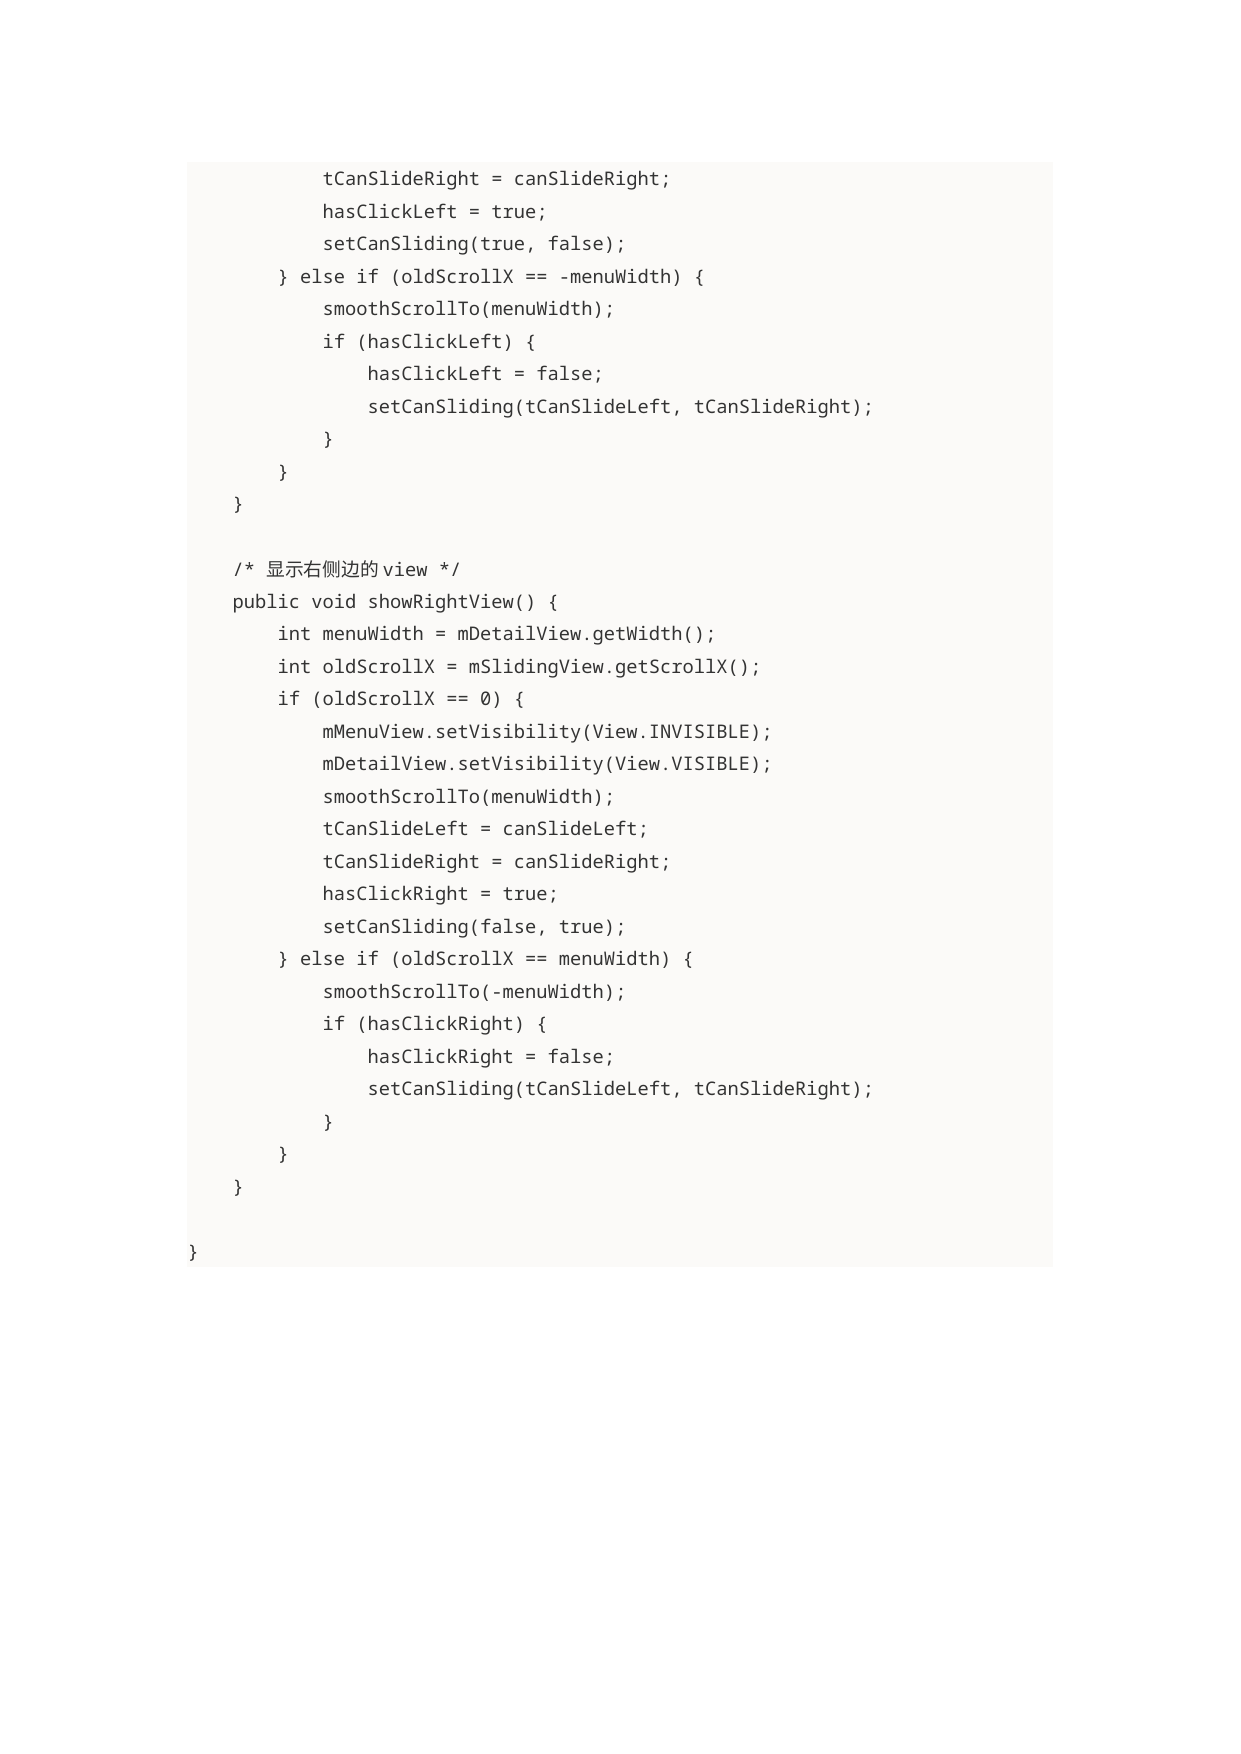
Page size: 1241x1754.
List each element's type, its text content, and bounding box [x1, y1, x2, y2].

text hasClickLeft = false; [187, 357, 1053, 389]
text hasClickLeft = true; [187, 194, 1053, 227]
text setCanSliding(tCanSlideLeft, tCanSlideRight); [187, 389, 1053, 422]
text if (oldScrollX == 0) { [187, 682, 1053, 714]
text public void showRightView() { [187, 584, 1053, 617]
text } [187, 1137, 1053, 1169]
text } else if (oldScrollX == -menuWidth) { [187, 259, 1053, 292]
text mMenuView.setVisibility(View.INVISIBLE); [187, 714, 1053, 747]
text smoothScrollTo(menuWidth); [187, 779, 1053, 812]
text } else if (oldScrollX == menuWidth) { [187, 942, 1053, 974]
text setCanSliding(true, false); [187, 227, 1053, 259]
text tCanSlideRight = canSlideRight; [187, 162, 1053, 194]
text int oldScrollX = mSlidingView.getScrollX(); [187, 649, 1053, 682]
text } [187, 1234, 1053, 1267]
text /* 显示右侧边的view */ [187, 552, 1053, 584]
text tCanSlideRight = canSlideRight; [187, 844, 1053, 877]
text int menuWidth = mDetailView.getWidth(); [187, 617, 1053, 649]
text mDetailView.setVisibility(View.VISIBLE); [187, 747, 1053, 779]
text if (hasClickLeft) { [187, 324, 1053, 357]
text } [187, 487, 1053, 519]
text smoothScrollTo(menuWidth); [187, 292, 1053, 324]
text } [187, 454, 1053, 487]
text smoothScrollTo(-menuWidth); [187, 974, 1053, 1007]
text hasClickRight = true; [187, 877, 1053, 909]
text } [187, 1104, 1053, 1137]
text hasClickRight = false; [187, 1039, 1053, 1072]
text } [187, 1169, 1053, 1202]
text setCanSliding(false, true); [187, 909, 1053, 942]
text if (hasClickRight) { [187, 1007, 1053, 1039]
text setCanSliding(tCanSlideLeft, tCanSlideRight); [187, 1072, 1053, 1104]
text tCanSlideLeft = canSlideLeft; [187, 812, 1053, 844]
text } [187, 422, 1053, 454]
